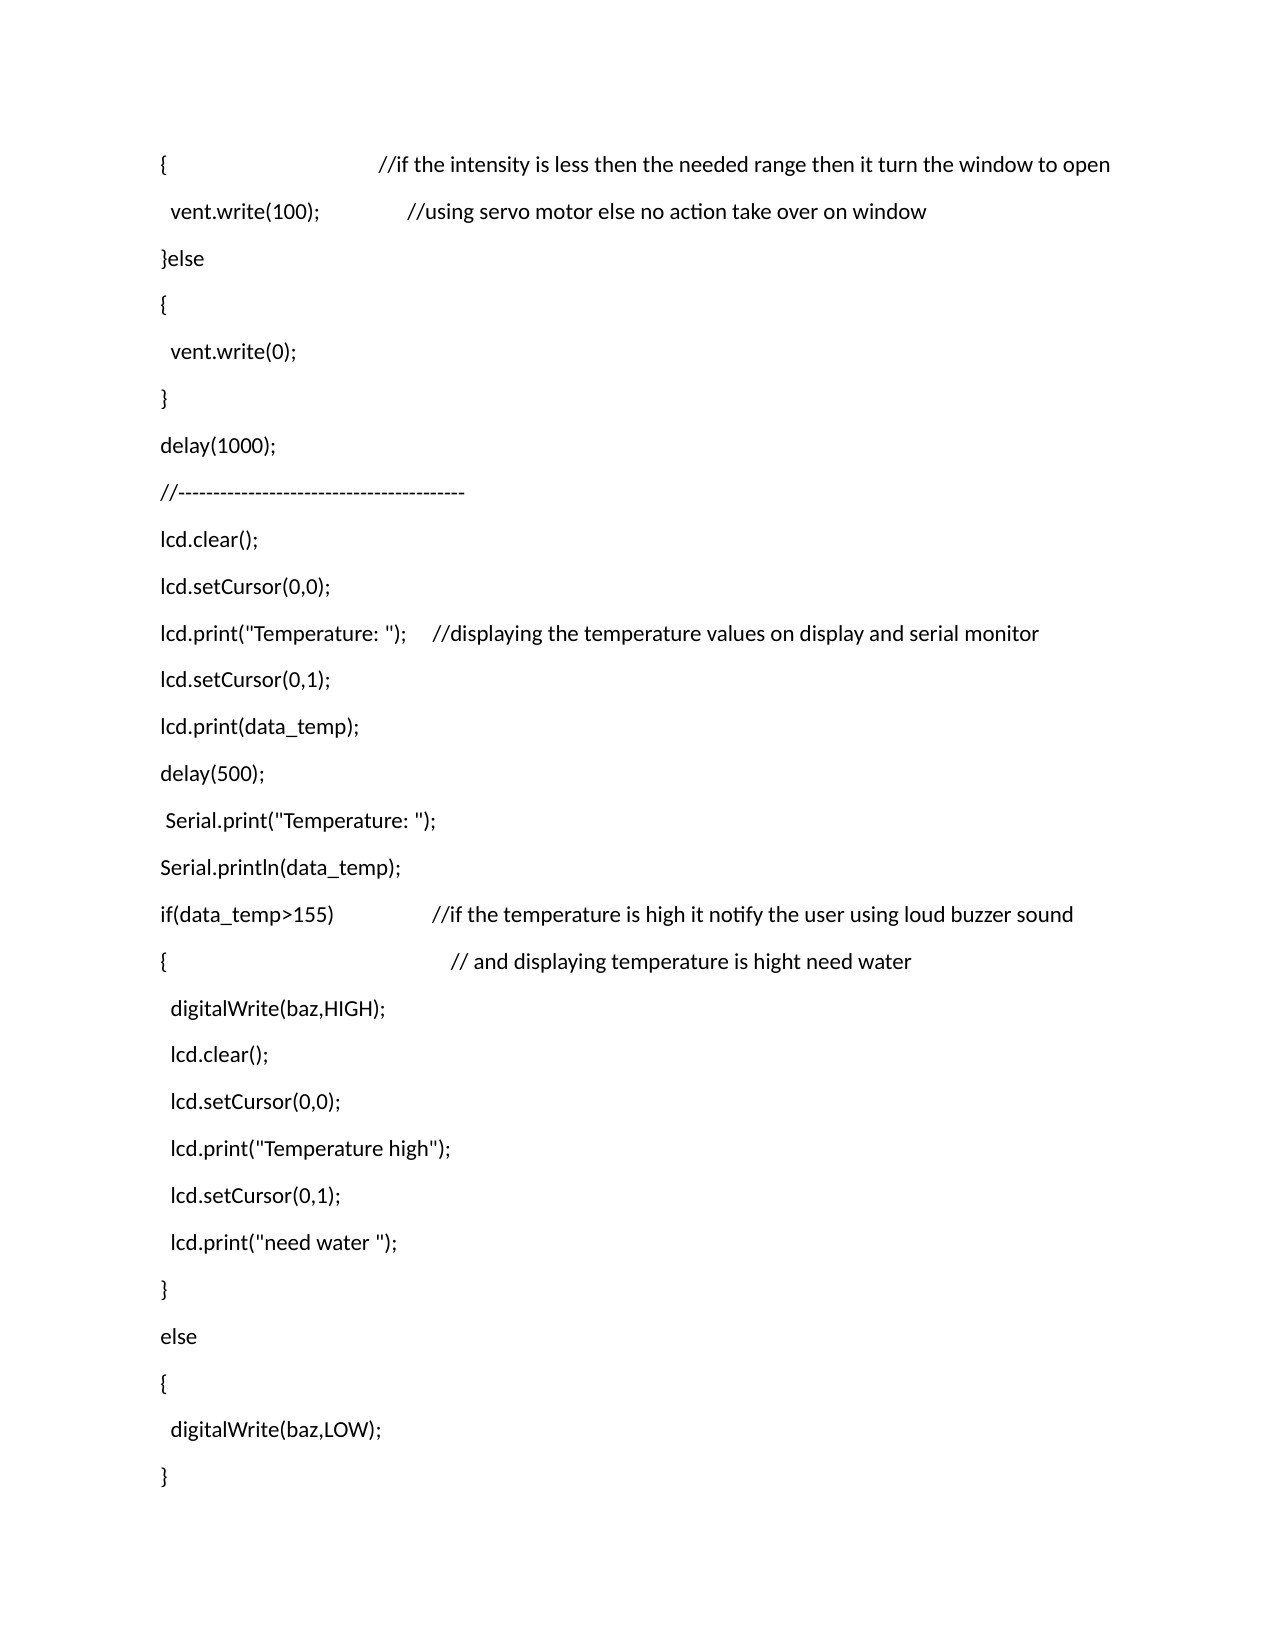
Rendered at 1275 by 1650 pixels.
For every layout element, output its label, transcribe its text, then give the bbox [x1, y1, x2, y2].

text lcd.clear(); [150, 525, 1125, 553]
text lcd.print("Temperature high"); [150, 1134, 1125, 1162]
text lcd.setCursor(0,1); [150, 666, 1125, 694]
text } [150, 1275, 1125, 1303]
text } [150, 1462, 1125, 1491]
text lcd.clear(); [150, 1041, 1125, 1069]
text lcd.setCursor(0,0); [150, 1087, 1125, 1116]
text digitalWrite(baz,HIGH); [150, 994, 1125, 1022]
text { [150, 1369, 1125, 1397]
text Serial.println(data_temp); [150, 853, 1125, 881]
text delay(500); [150, 759, 1125, 787]
text } [150, 384, 1125, 412]
text { [150, 291, 1125, 319]
text delay(1000); [150, 431, 1125, 459]
text if(data_temp>155) //if the temperature is high it notify the user using loud buzzer sound [150, 900, 1125, 928]
text lcd.print("need water "); [150, 1228, 1125, 1256]
text lcd.setCursor(0,0); [150, 572, 1125, 600]
text { // and displaying temperature is hight need water [150, 947, 1125, 975]
text vent.write(100); //using servo motor else no action take over on window [150, 197, 1125, 225]
text Serial.print("Temperature: "); [150, 806, 1125, 834]
text //----------------------------------------- [150, 478, 1125, 506]
text { //if the intensity is less then the needed range then it turn the window to open [150, 150, 1125, 178]
text }else [150, 244, 1125, 272]
text else [150, 1322, 1125, 1350]
text vent.write(0); [150, 337, 1125, 366]
text lcd.print("Temperature: "); //displaying the temperature values on display and serial monitor [150, 619, 1125, 647]
text lcd.print(data_temp); [150, 712, 1125, 741]
text lcd.setCursor(0,1); [150, 1181, 1125, 1209]
text digitalWrite(baz,LOW); [150, 1416, 1125, 1444]
